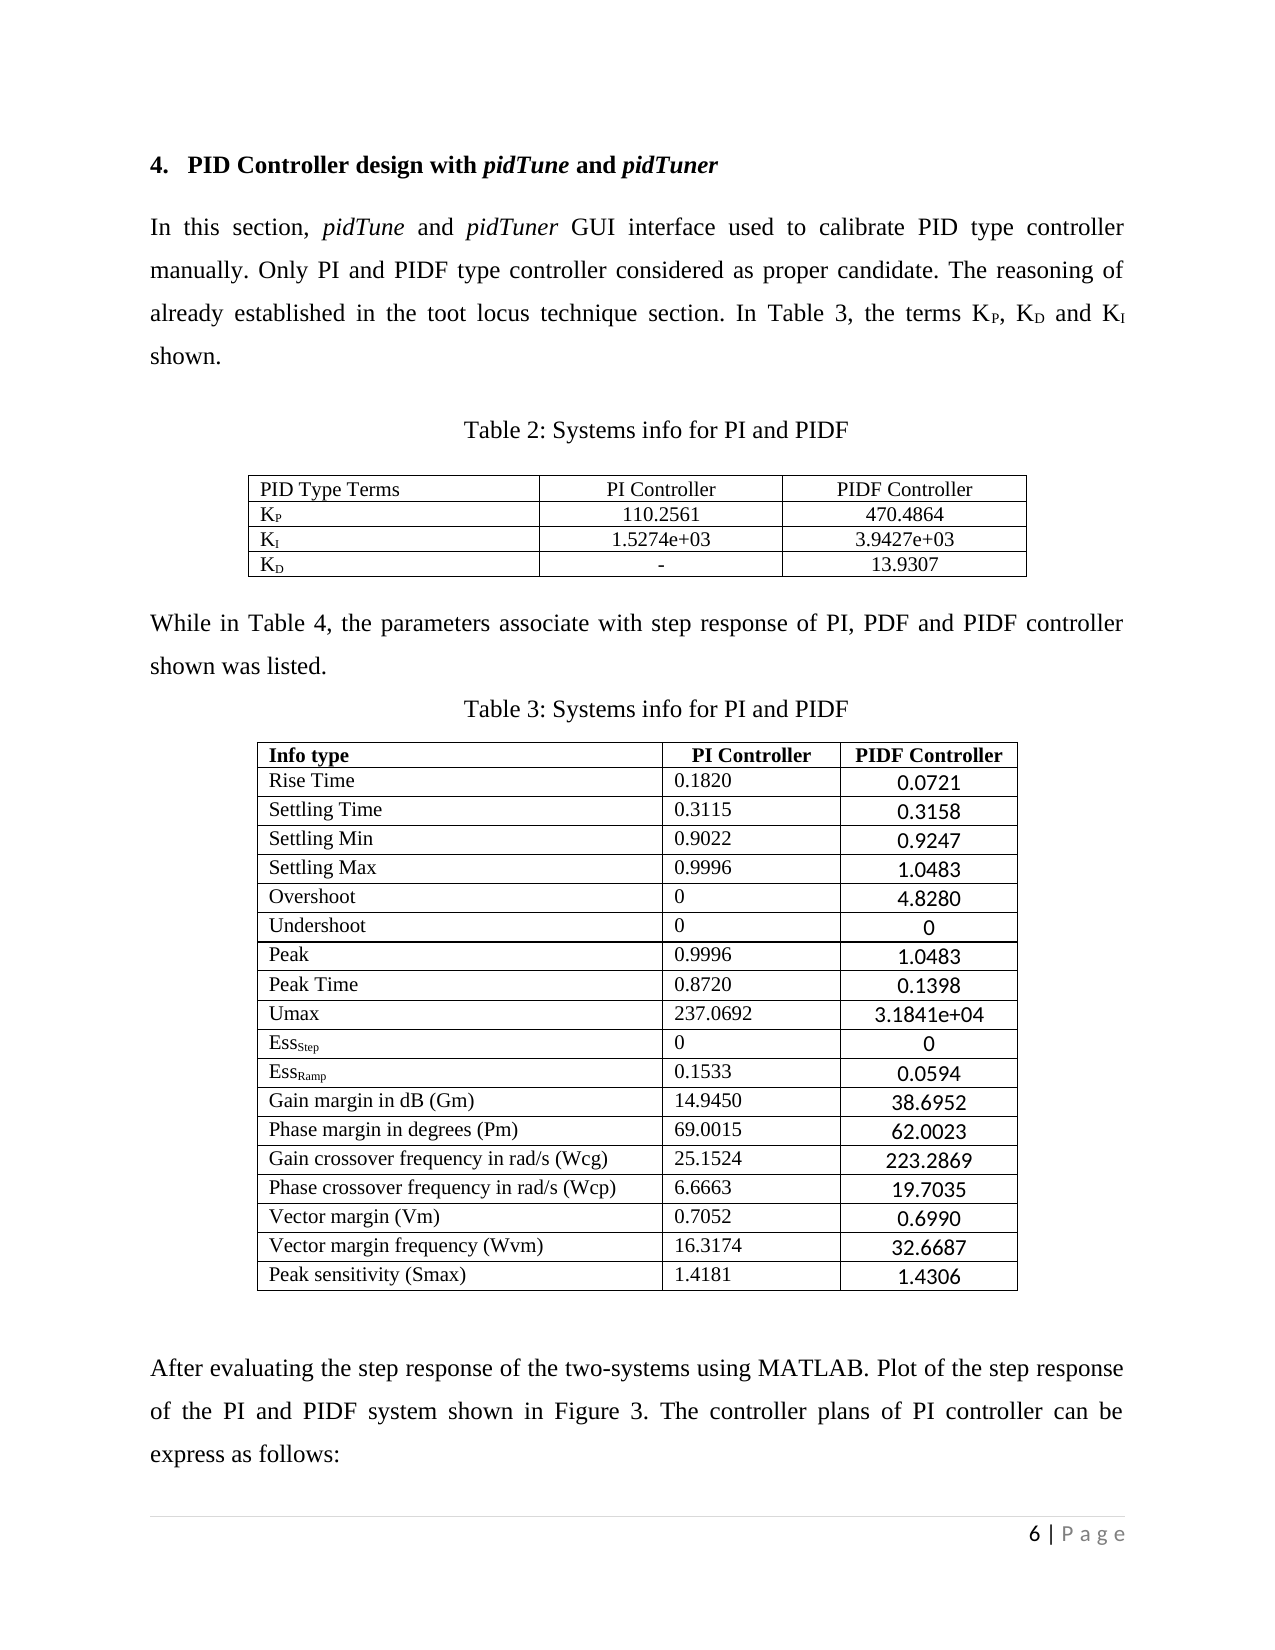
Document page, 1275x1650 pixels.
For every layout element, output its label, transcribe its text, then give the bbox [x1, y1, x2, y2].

table_cell Vector margin frequency (Wvm) [258, 1233, 662, 1261]
table_cell 223.2869 [841, 1146, 1017, 1174]
table_cell KP [249, 502, 539, 526]
table_cell Overshoot [258, 884, 662, 912]
table_cell 0.9022 [663, 826, 840, 854]
table_cell 62.0023 [841, 1117, 1017, 1145]
table_cell KD [249, 552, 539, 576]
table_cell 3.1841e+04 [841, 1001, 1017, 1028]
table_cell KI [249, 527, 539, 551]
table_cell 0.0594 [841, 1059, 1017, 1087]
table_cell 32.6687 [841, 1233, 1017, 1261]
table_cell 69.0015 [663, 1117, 840, 1145]
table_cell EssStep [258, 1030, 662, 1058]
table_cell 13.9307 [783, 552, 1026, 576]
table_cell Rise Time [258, 768, 662, 796]
table_cell Peak sensitivity (Smax) [258, 1262, 662, 1290]
table_cell Settling Time [258, 797, 662, 825]
table_cell 0.3115 [663, 797, 840, 825]
table_cell 110.2561 [540, 502, 782, 526]
table_cell 0.9996 [663, 943, 840, 970]
table_cell Peak Time [258, 971, 662, 999]
table_cell EssRamp [258, 1059, 662, 1087]
list Table 3: Systems info for PI and PIDF [187, 694, 1125, 723]
table_cell 0 [841, 1030, 1017, 1058]
table_cell 0.3158 [841, 797, 1017, 825]
table_cell 6.6663 [663, 1175, 840, 1203]
table_header PI Controller [540, 476, 782, 501]
table_cell 19.7035 [841, 1175, 1017, 1203]
table_cell 0 [663, 913, 840, 941]
table_cell 1.0483 [841, 943, 1017, 970]
table_header PIDF Controller [783, 476, 1026, 501]
table_cell Phase margin in degrees (Pm) [258, 1117, 662, 1145]
table_cell 1.4306 [841, 1262, 1017, 1290]
table_cell 0.1820 [663, 768, 840, 796]
table_cell Settling Max [258, 855, 662, 883]
table_header PI Controller [663, 743, 840, 767]
table_cell 0.8720 [663, 971, 840, 999]
table_cell 16.3174 [663, 1233, 840, 1261]
list In this section, pidTune and pidTuner GUI interface used to calibrate PID type controller manually. Only PI and PIDF type controller considered as proper candidate. The reasoning of already established in the toot locus technique section. In Table 3, the terms KP, KD and KI shown. [150, 212, 1125, 370]
table_cell Peak [258, 943, 662, 970]
list PID Controller design with pidTune and pidTuner [150, 150, 1125, 179]
list Table 2: Systems info for PI and PIDF [187, 416, 1125, 444]
table_cell 1.0483 [841, 855, 1017, 883]
table_cell 38.6952 [841, 1088, 1017, 1116]
table_cell 237.0692 [663, 1001, 840, 1028]
table_cell 0.9247 [841, 826, 1017, 854]
table_header Info type [258, 743, 662, 767]
table_cell 0.9996 [663, 855, 840, 883]
table_cell 0.7052 [663, 1204, 840, 1232]
table_cell Gain crossover frequency in rad/s (Wcg) [258, 1146, 662, 1174]
table_cell 0.1398 [841, 971, 1017, 999]
table_cell Vector margin (Vm) [258, 1204, 662, 1232]
table_cell - [540, 552, 782, 576]
table_header PID Type Terms [249, 476, 539, 501]
table_cell Undershoot [258, 913, 662, 941]
table_cell 1.4181 [663, 1262, 840, 1290]
table_cell 0 [841, 913, 1017, 941]
list While in Table 4, the parameters associate with step response of PI, PDF and PIDF controller shown was listed. [150, 608, 1125, 680]
table_cell Gain margin in dB (Gm) [258, 1088, 662, 1116]
table_cell 1.5274e+03 [540, 527, 782, 551]
table_cell 4.8280 [841, 884, 1017, 912]
table_cell Umax [258, 1001, 662, 1028]
table_cell 14.9450 [663, 1088, 840, 1116]
table_cell 0 [663, 884, 840, 912]
table_cell 25.1524 [663, 1146, 840, 1174]
table_cell 0.1533 [663, 1059, 840, 1087]
table_cell 0 [663, 1030, 840, 1058]
list After evaluating the step response of the two-systems using MATLAB. Plot of the step response of the PI and PIDF system shown in Figure 3. The controller plans of PI controller can be express as follows: [150, 1353, 1125, 1468]
table_cell Phase crossover frequency in rad/s (Wcp) [258, 1175, 662, 1203]
table_cell Settling Min [258, 826, 662, 854]
table_cell 0.6990 [841, 1204, 1017, 1232]
table_cell 470.4864 [783, 502, 1026, 526]
table_cell 0.0721 [841, 768, 1017, 796]
table_header PIDF Controller [841, 743, 1017, 767]
table_cell 3.9427e+03 [783, 527, 1026, 551]
